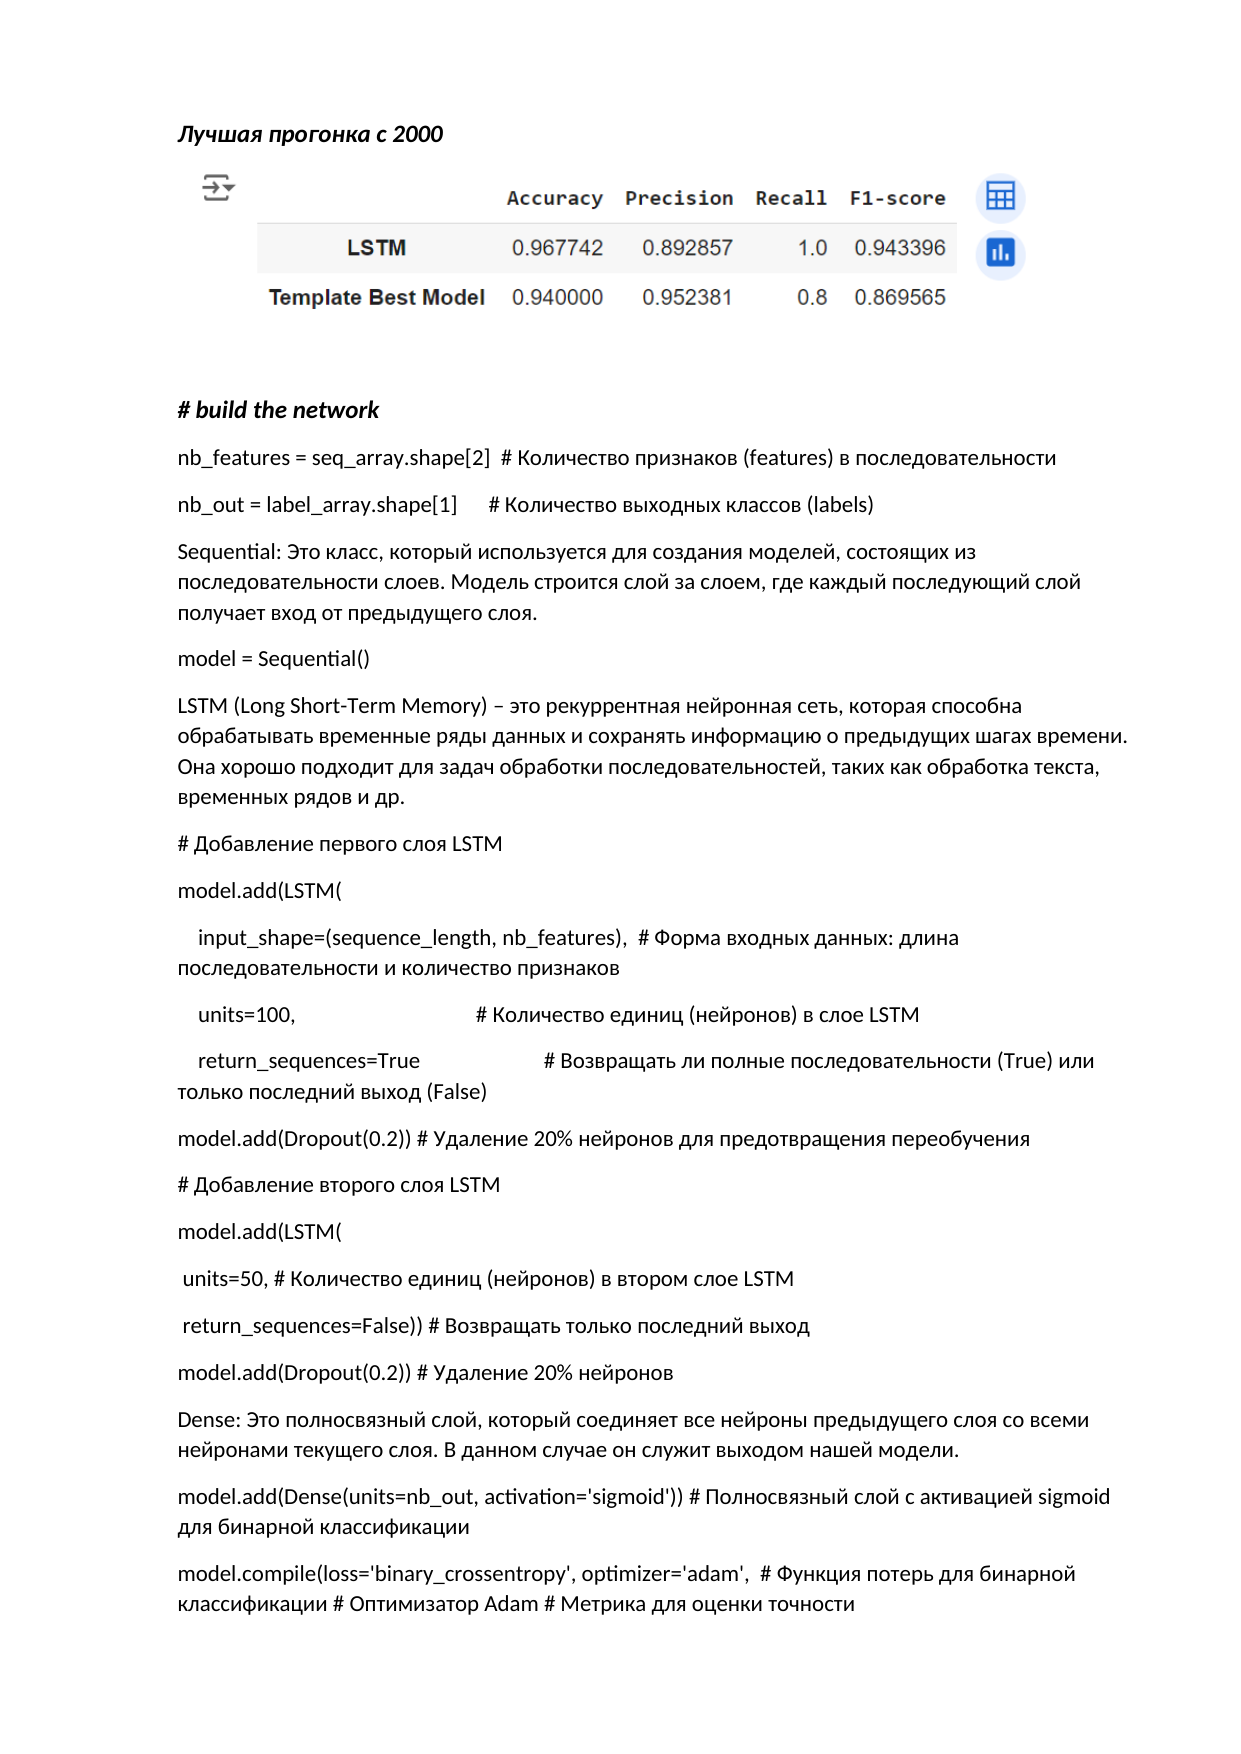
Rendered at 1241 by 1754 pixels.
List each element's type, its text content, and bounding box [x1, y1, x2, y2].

text return_sequences=False)) # Возвращать только последний выход [177, 1311, 1152, 1339]
text nb_out = label_array.shape[1] # Количество выходных классов (labels) [177, 490, 1152, 518]
text nb_features = seq_array.shape[2] # Количество признаков (features) в последовательности [177, 443, 1152, 471]
text # Добавление первого слоя LSTM [177, 829, 1152, 857]
text units=50, # Количество единиц (нейронов) в втором слое LSTM [177, 1264, 1152, 1292]
text model.add(LSTM( [177, 876, 1152, 904]
text model.add(Dense(units=nb_out, activation='sigmoid')) # Полносвязный слой с активацией sigmoid для бинарной классификации [177, 1482, 1152, 1540]
text model.add(Dropout(0.2)) # Удаление 20% нейронов для предотвращения переобучения [177, 1124, 1152, 1152]
text # build the network [177, 394, 1152, 424]
picture [177, 167, 1056, 329]
text model.add(LSTM( [177, 1217, 1152, 1245]
text input_shape=(sequence_length, nb_features), # Форма входных данных: длина последовательности и количество признаков [177, 923, 1152, 981]
text LSTM (Long Short-Term Memory) – это рекуррентная нейронная сеть, которая способна обрабатывать временные ряды данных и сохранять информацию о предыдущих шагах времени. Она хорошо подходит для задач обработки последовательностей, таких как обработка текста, временных рядов и др. [177, 691, 1152, 810]
text model = Sequential() [177, 644, 1152, 672]
text Sequential: Это класс, который используется для создания моделей, состоящих из последовательности слоев. Модель строится слой за слоем, где каждый последующий слой получает вход от предыдущего слоя. [177, 537, 1152, 626]
text model.compile(loss='binary_crossentropy', optimizer='adam', # Функция потерь для бинарной классификации # Оптимизатор Adam # Метрика для оценки точности [177, 1559, 1152, 1617]
text units=100, # Количество единиц (нейронов) в слое LSTM [177, 1000, 1152, 1028]
text return_sequences=True # Возвращать ли полные последовательности (True) или только последний выход (False) [177, 1047, 1152, 1105]
text model.add(Dropout(0.2)) # Удаление 20% нейронов [177, 1358, 1152, 1386]
text # Добавление второго слоя LSTM [177, 1171, 1152, 1198]
text Лучшая прогонка с 2000 [177, 118, 1152, 149]
text Dense: Это полносвязный слой, который соединяет все нейроны предыдущего слоя со всеми нейронами текущего слоя. В данном случае он служит выходом нашей модели. [177, 1405, 1152, 1463]
